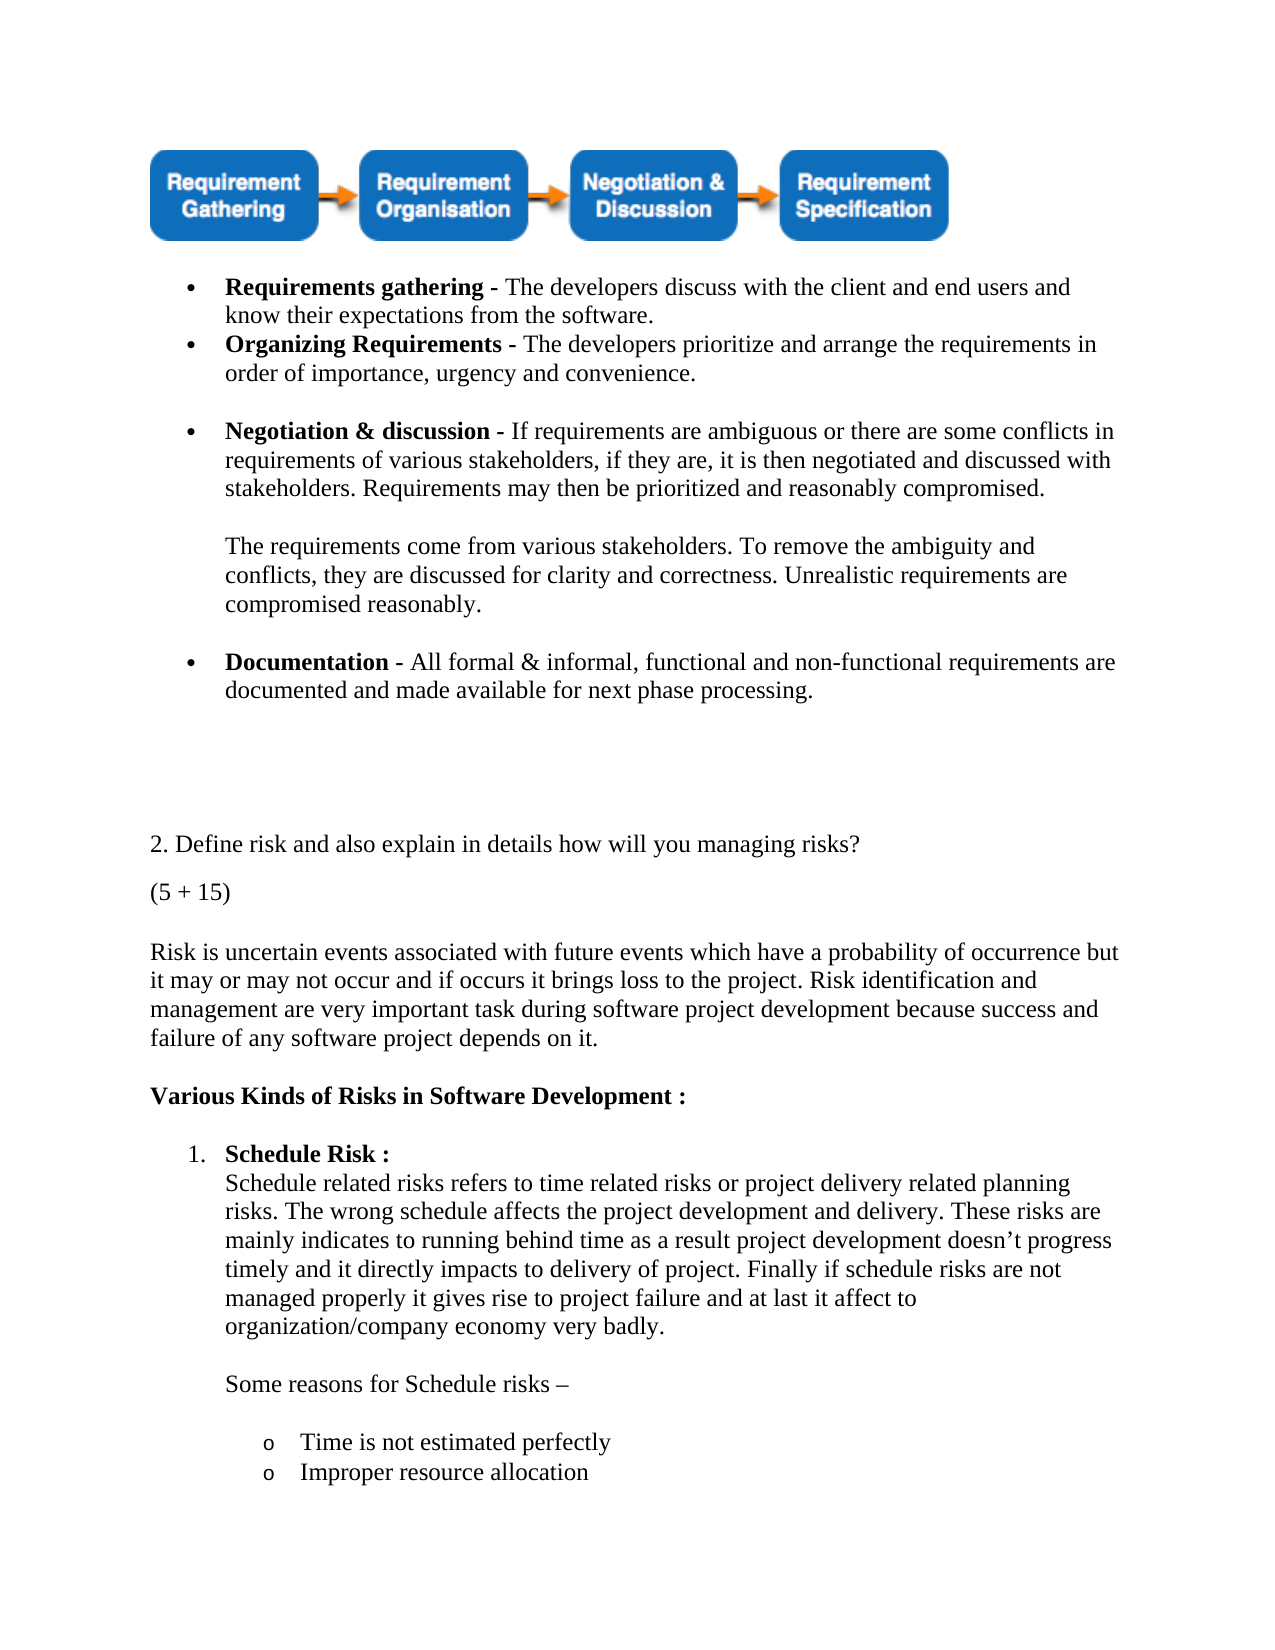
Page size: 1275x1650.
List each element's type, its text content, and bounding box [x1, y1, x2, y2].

text 2. Define risk and also explain in details how will you managing risks? [150, 829, 1125, 858]
list Schedule Risk : Schedule related risks refers to time related risks or project delivery related planning risks. The wrong schedule affects the project development and delivery. These risks are mainly indicates to running behind time as a result project development doesn’t progress timely and it directly impacts to delivery of project. Finally if schedule risks are not managed properly it gives rise to project failure and at last it affect to organization/company economy very badly. [187, 1139, 1125, 1340]
list Documentation - All formal & informal, functional and non-functional requirements are documented and made available for next phase processing. [187, 647, 1125, 704]
list Negotiation & discussion - If requirements are ambiguous or there are some conflicts in requirements of various stakeholders, if they are, it is then negotiated and discussed with stakeholders. Requirements may then be prioritized and reasonably compromised. [187, 416, 1125, 502]
text Various Kinds of Risks in Software Development : [150, 1081, 1125, 1110]
text Some reasons for Schedule risks – [225, 1369, 1125, 1398]
text The requirements come from various stakeholders. To remove the ambiguity and conflicts, they are discussed for clarity and correctness. Unrealistic requirements are compromised reasonably. [225, 531, 1125, 618]
text (5 + 15) [150, 877, 1125, 905]
list Organizing Requirements - The developers prioritize and arrange the requirements in order of importance, urgency and convenience. [187, 329, 1125, 387]
list Requirements gathering - The developers discuss with the client and end users and know their expectations from the software. [187, 272, 1125, 329]
list Improper resource allocation [262, 1457, 1125, 1486]
text Risk is uncertain events associated with future events which have a probability of occurrence but it may or may not occur and if occurs it brings loss to the project. Risk identification and management are very important task during software project development because success and failure of any software project depends on it. [150, 937, 1125, 1052]
picture [150, 150, 949, 241]
list Time is not estimated perfectly [262, 1427, 1125, 1457]
